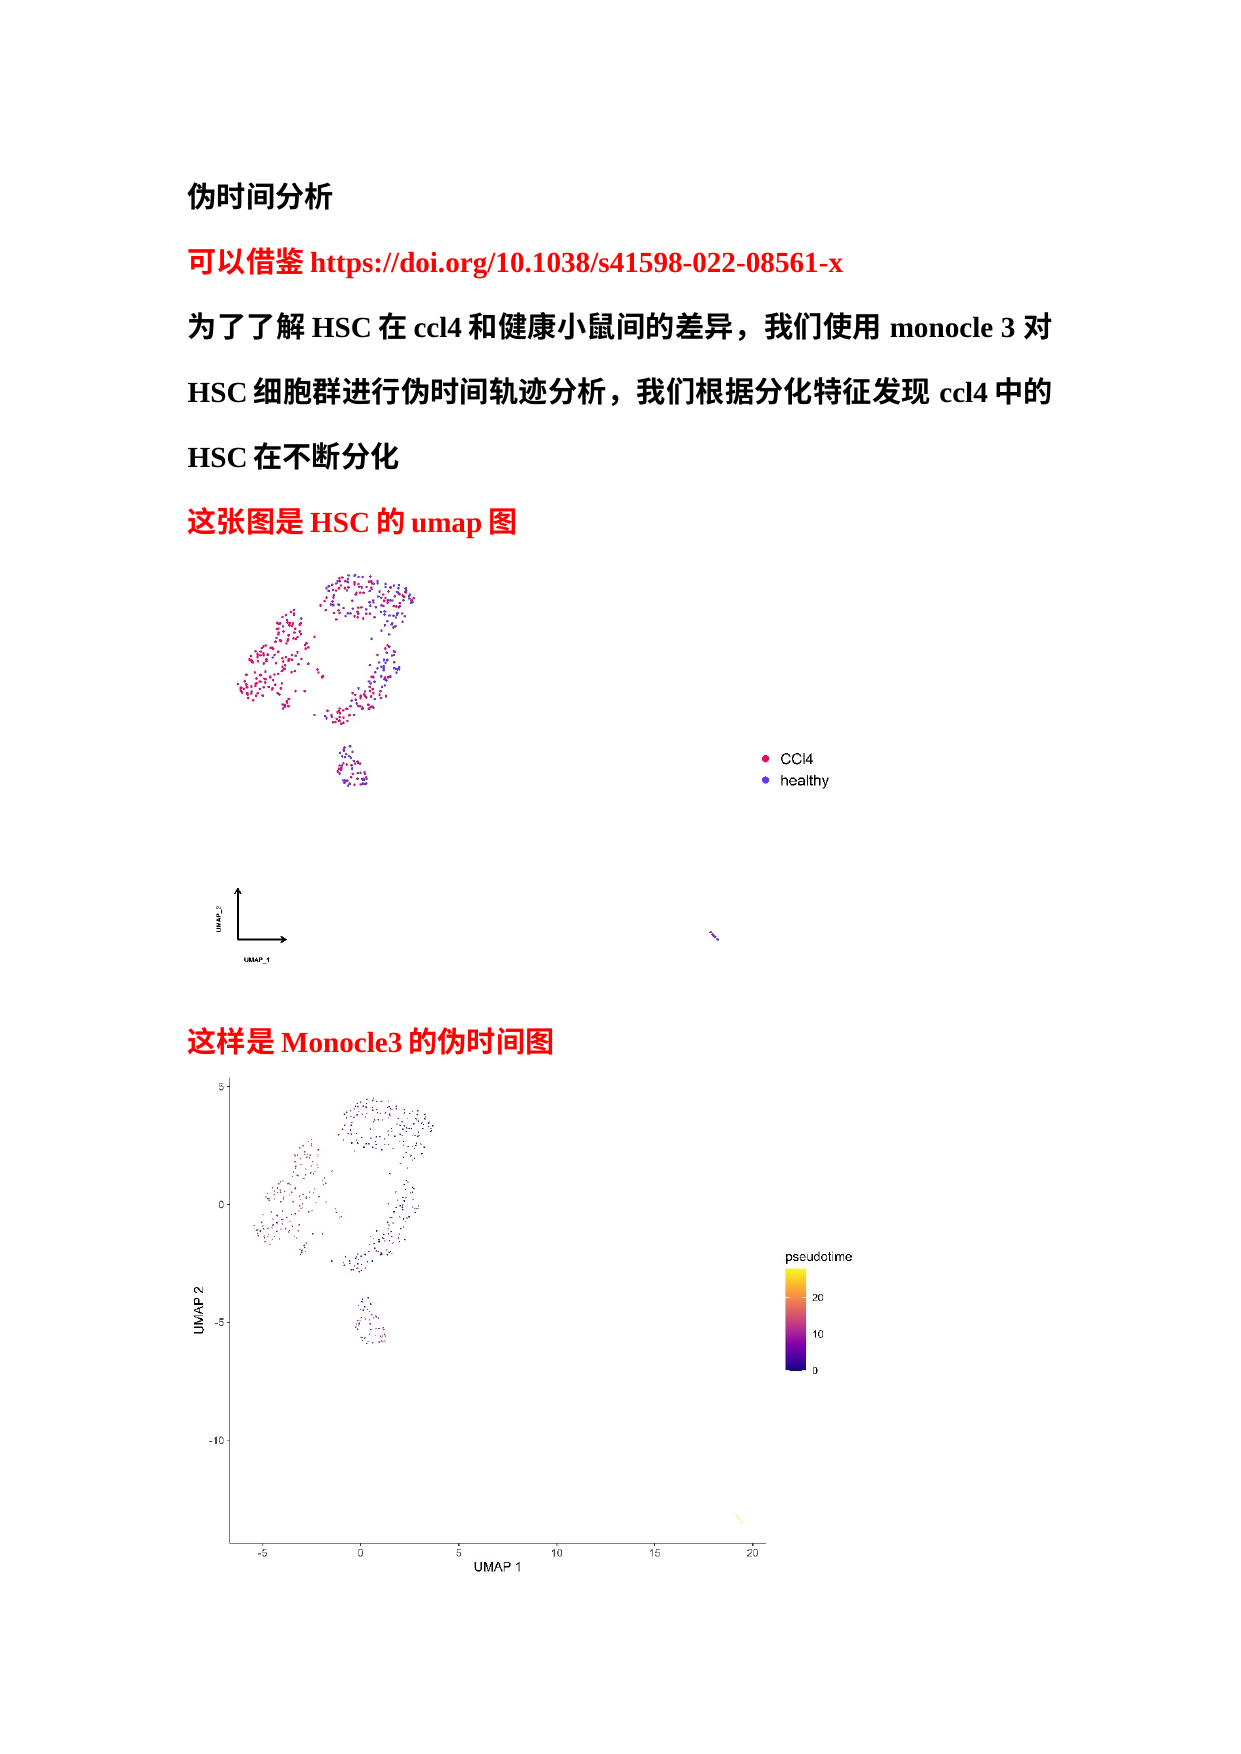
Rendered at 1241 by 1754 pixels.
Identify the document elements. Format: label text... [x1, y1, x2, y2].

text 这样是Monocle3的伪时间图 [187, 1007, 1053, 1072]
text 这张图是HSC的umap图 [187, 487, 1053, 552]
picture [187, 552, 837, 985]
text 可以借鉴https://doi.org/10.1038/s41598-022-08561-x [187, 227, 1053, 292]
text 伪时间分析 [187, 162, 1053, 227]
text 为了了解HSC在ccl4和健康小鼠间的差异，我们使用 monocle 3 对HSC细胞群进行伪时间轨迹分析，我们根据分化特征发现ccl4中的HSC在不断分化 [187, 292, 1053, 487]
picture [187, 1072, 864, 1580]
